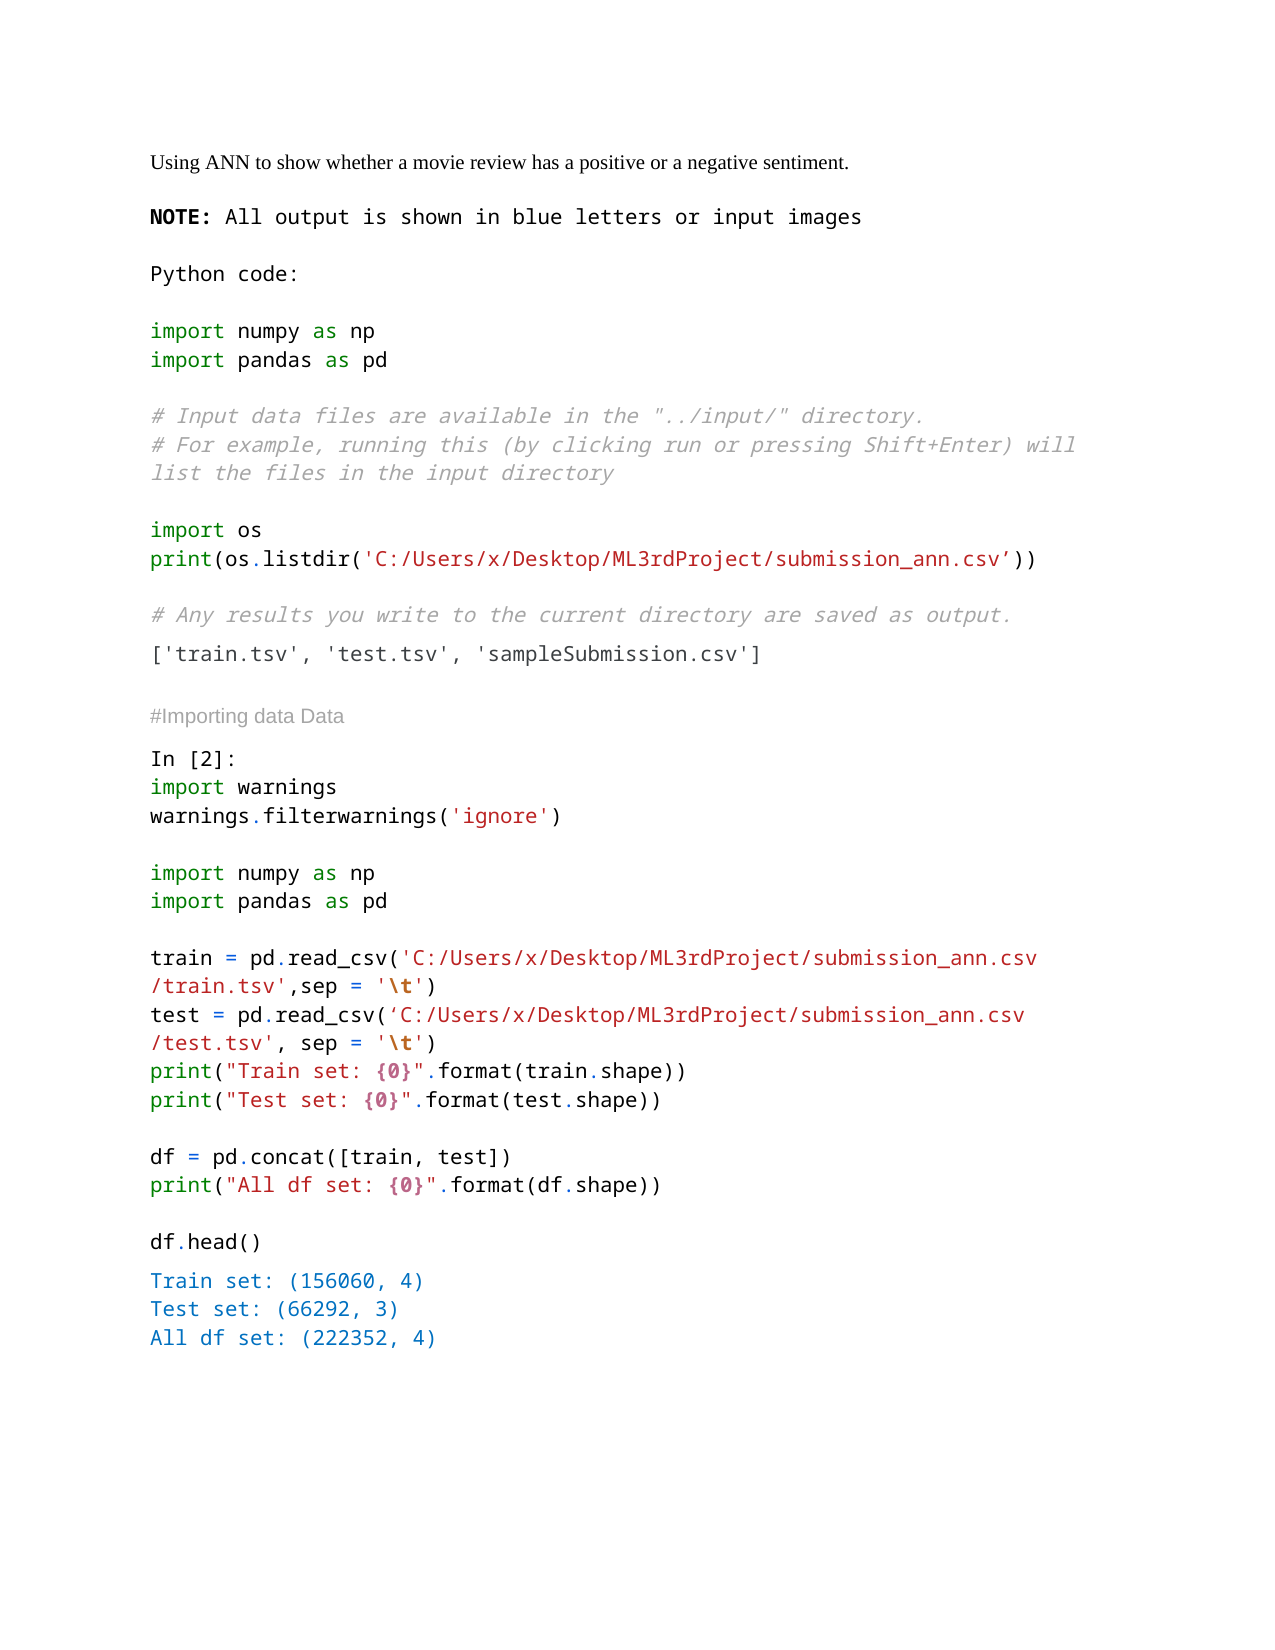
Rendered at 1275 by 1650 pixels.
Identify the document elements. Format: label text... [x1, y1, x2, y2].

text import pandas as pd [150, 345, 1125, 373]
text # For example, running this (by clicking run or pressing Shift+Enter) will list the files in the input directory [150, 430, 1125, 487]
text # Input data files are available in the "../input/" directory. [150, 402, 1125, 430]
text #Importing data Data [150, 704, 1125, 728]
text import os [150, 515, 1125, 544]
text import warnings [150, 772, 1125, 801]
text Using ANN to show whether a movie review has a positive or a negative sentiment. [150, 150, 1125, 174]
text train = pd.read_csv('C:/Users/x/Desktop/ML3rdProject/submission_ann.csv /train.tsv',sep = '\t') [150, 943, 1125, 1000]
text All df set: (222352, 4) [150, 1323, 1125, 1351]
text # Any results you write to the current directory are saved as output. [150, 601, 1125, 629]
text import numpy as np [150, 316, 1125, 345]
text ['train.tsv', 'test.tsv', 'sampleSubmission.csv'] [150, 639, 1125, 667]
text df = pd.concat([train, test]) [150, 1142, 1125, 1170]
text print(os.listdir('C:/Users/x/Desktop/ML3rdProject/submission_ann.csv’)) [150, 544, 1125, 572]
text Python code: [150, 259, 1125, 288]
text test = pd.read_csv(‘C:/Users/x/Desktop/ML3rdProject/submission_ann.csv /test.tsv', sep = '\t') [150, 1000, 1125, 1057]
text Train set: (156060, 4) [150, 1266, 1125, 1294]
text print("All df set: {0}".format(df.shape)) [150, 1170, 1125, 1199]
text In [2]: [150, 740, 1125, 772]
text warnings.filterwarnings('ignore') [150, 801, 1125, 829]
text import pandas as pd [150, 886, 1125, 914]
text print("Train set: {0}".format(train.shape)) [150, 1057, 1125, 1085]
text NOTE: All output is shown in blue letters or input images [150, 202, 1125, 231]
text import numpy as np [150, 858, 1125, 886]
text print("Test set: {0}".format(test.shape)) [150, 1085, 1125, 1113]
text df.head() [150, 1227, 1125, 1256]
text Test set: (66292, 3) [150, 1294, 1125, 1323]
